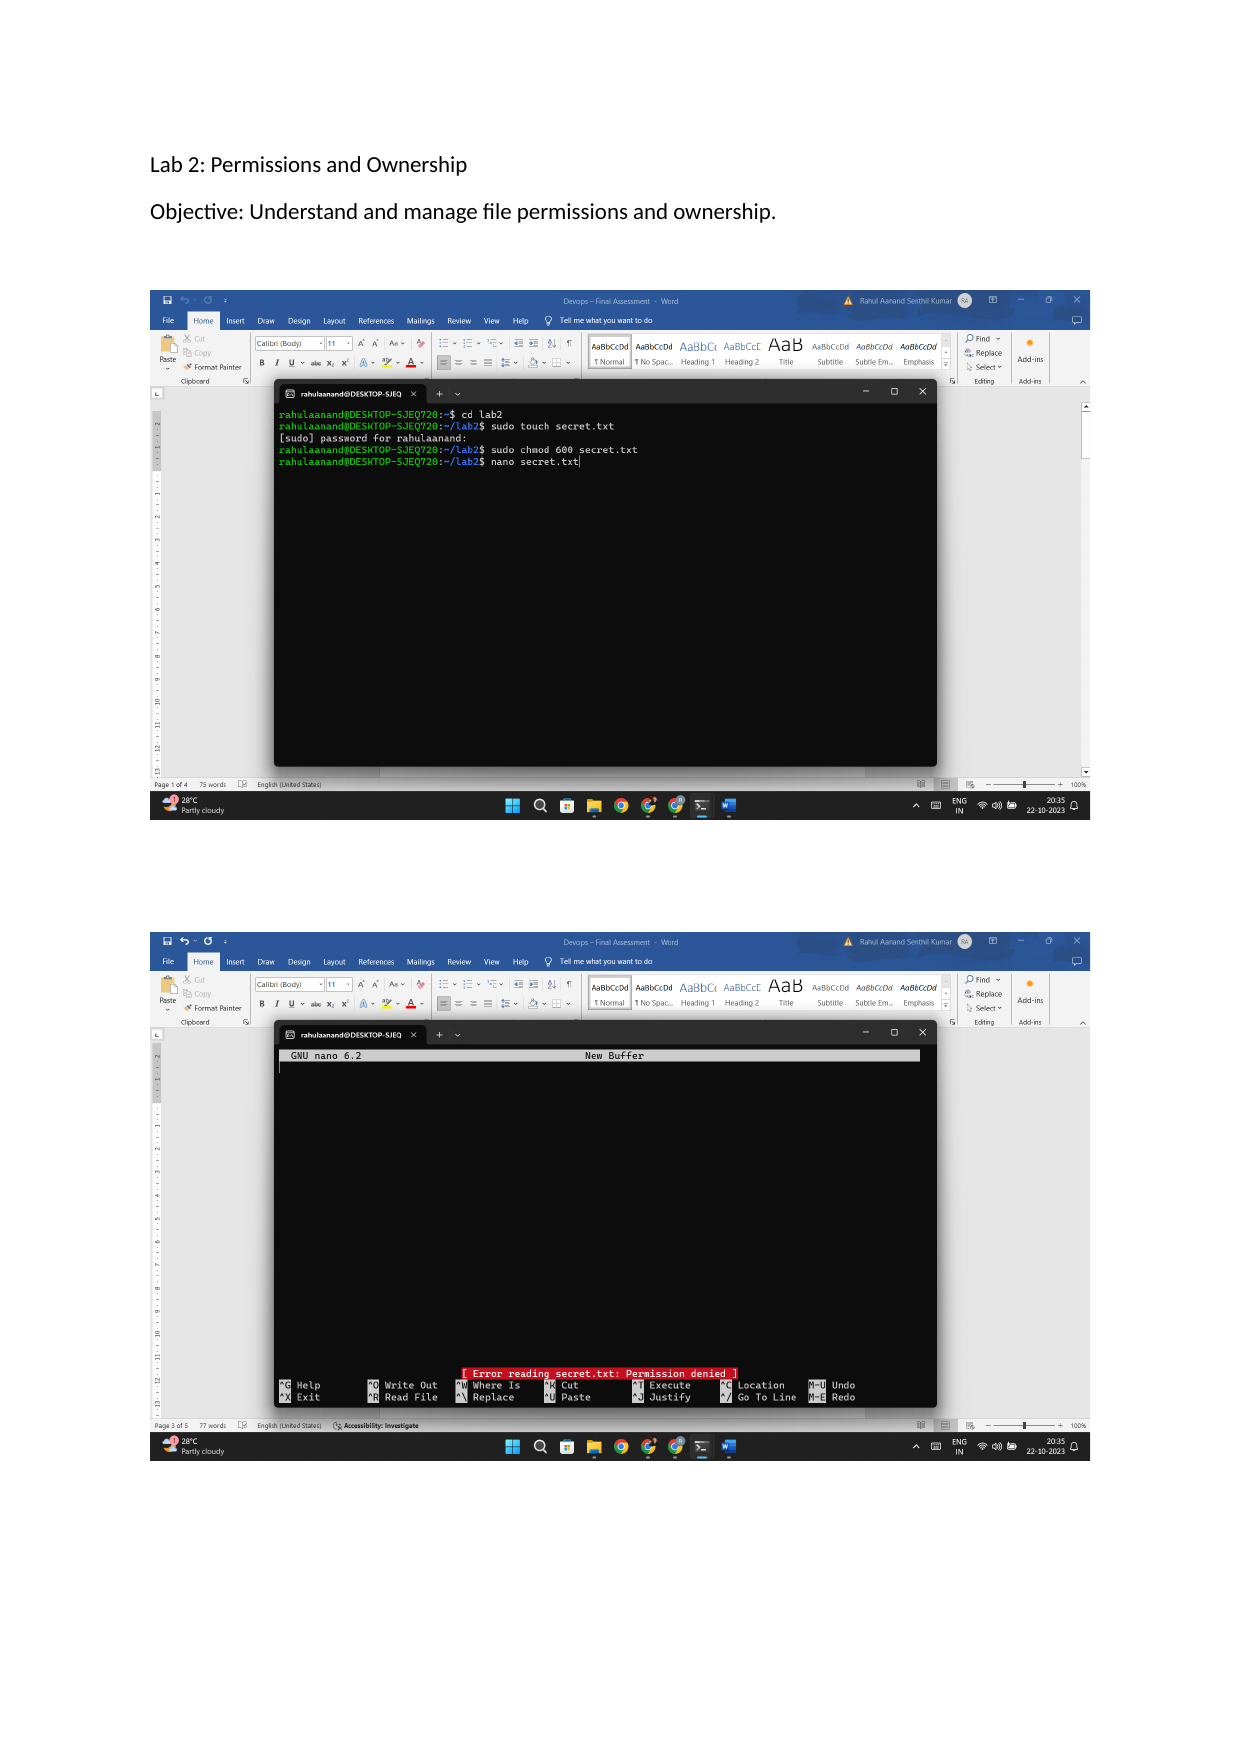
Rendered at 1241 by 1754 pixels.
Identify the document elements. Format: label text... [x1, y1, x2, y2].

text Lab 2: Permissions and Ownership [150, 150, 1090, 178]
text Objective: Understand and manage file permissions and ownership. [150, 197, 1090, 225]
picture [150, 290, 1091, 820]
picture [150, 932, 1091, 1461]
